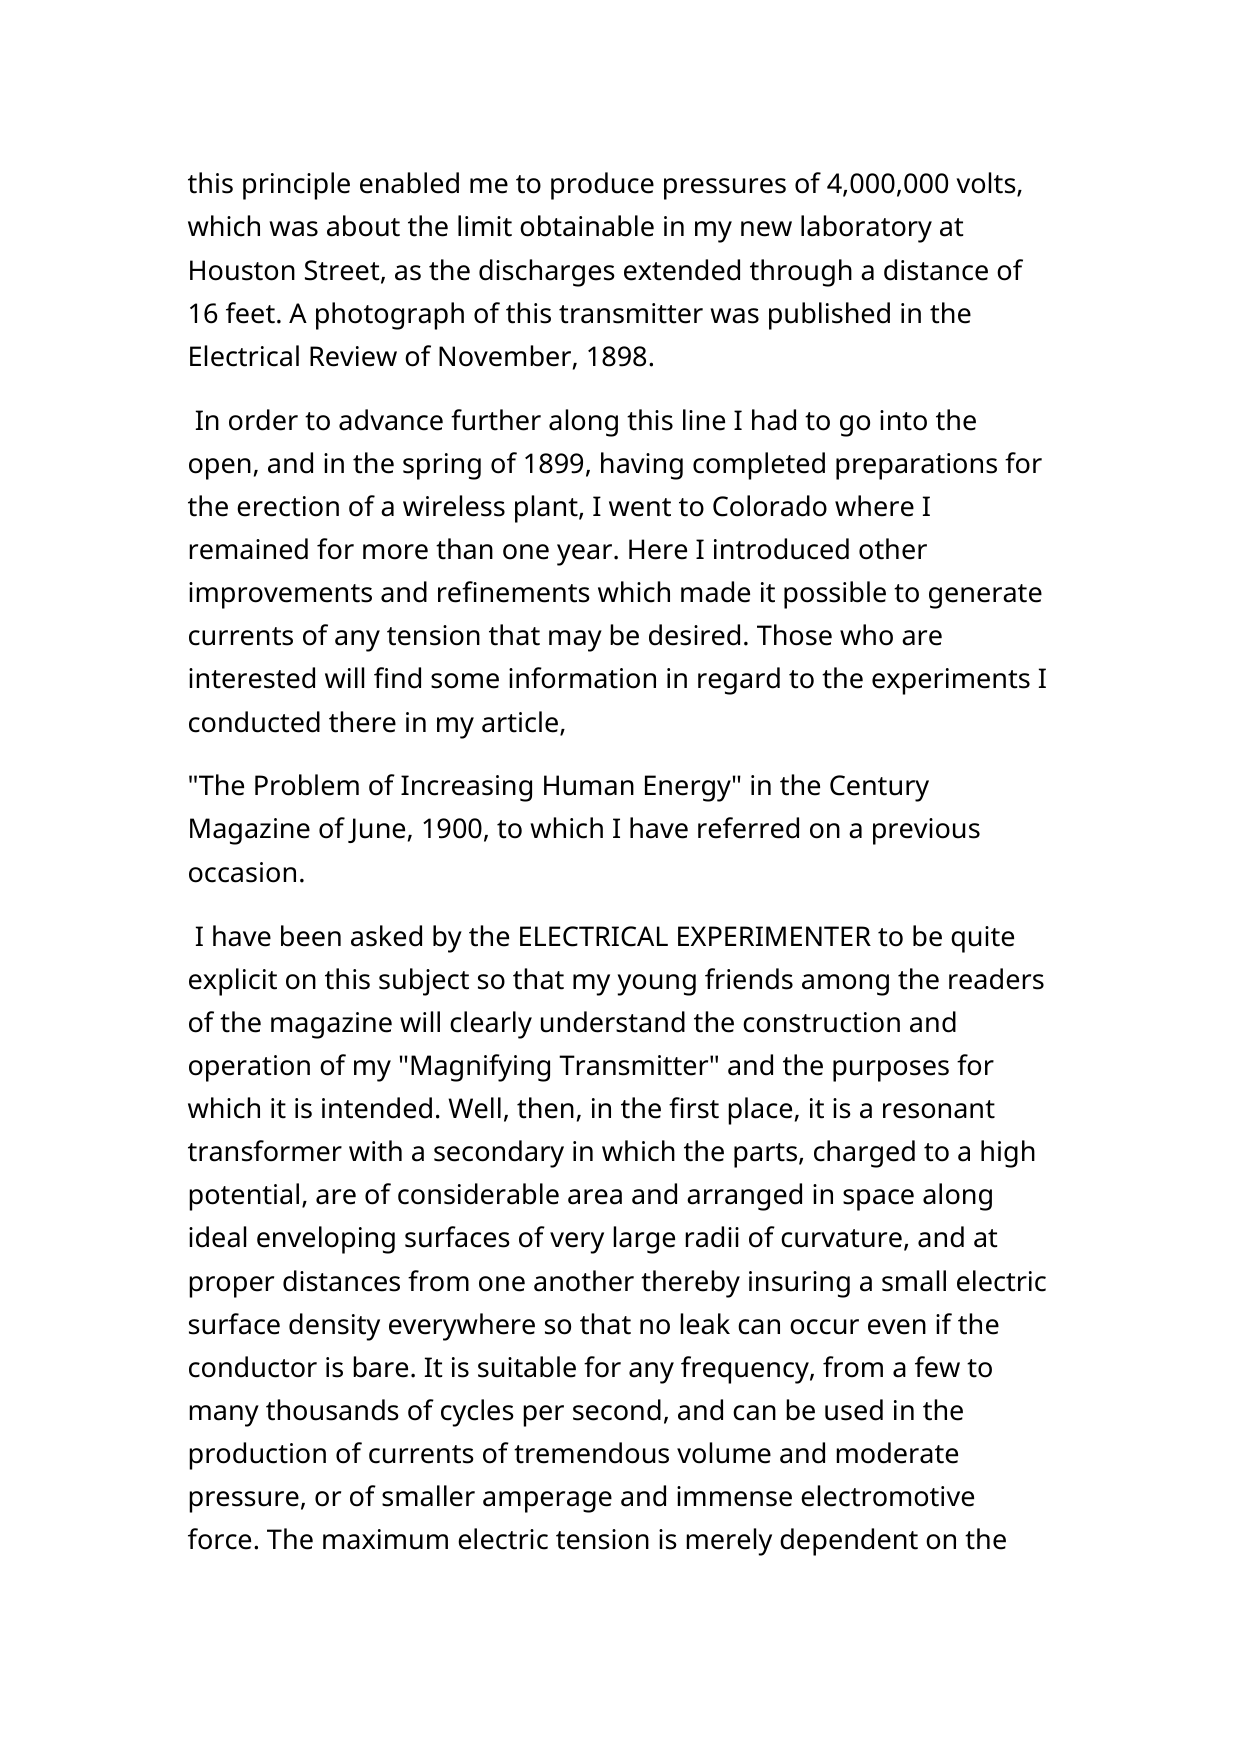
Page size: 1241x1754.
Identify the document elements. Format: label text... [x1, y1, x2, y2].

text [187, 917, 1053, 1558]
text "The Problem of Increasing Human Energy" in the Century Magazine of June, 1900, to which I have referred on a previous occasion. [187, 767, 1053, 890]
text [187, 164, 1053, 374]
text In order to advance further along this line I had to go into the open, and in the spring of 1899, having completed preparations for the erection of a wireless plant, I went to Colorado where I remained for more than one year. Here I introduced other improvements and refinements which made it possible to generate currents of any tension that may be desired. Those who are interested will find some information in regard to the experiments I conducted there in my article, [187, 401, 1053, 740]
